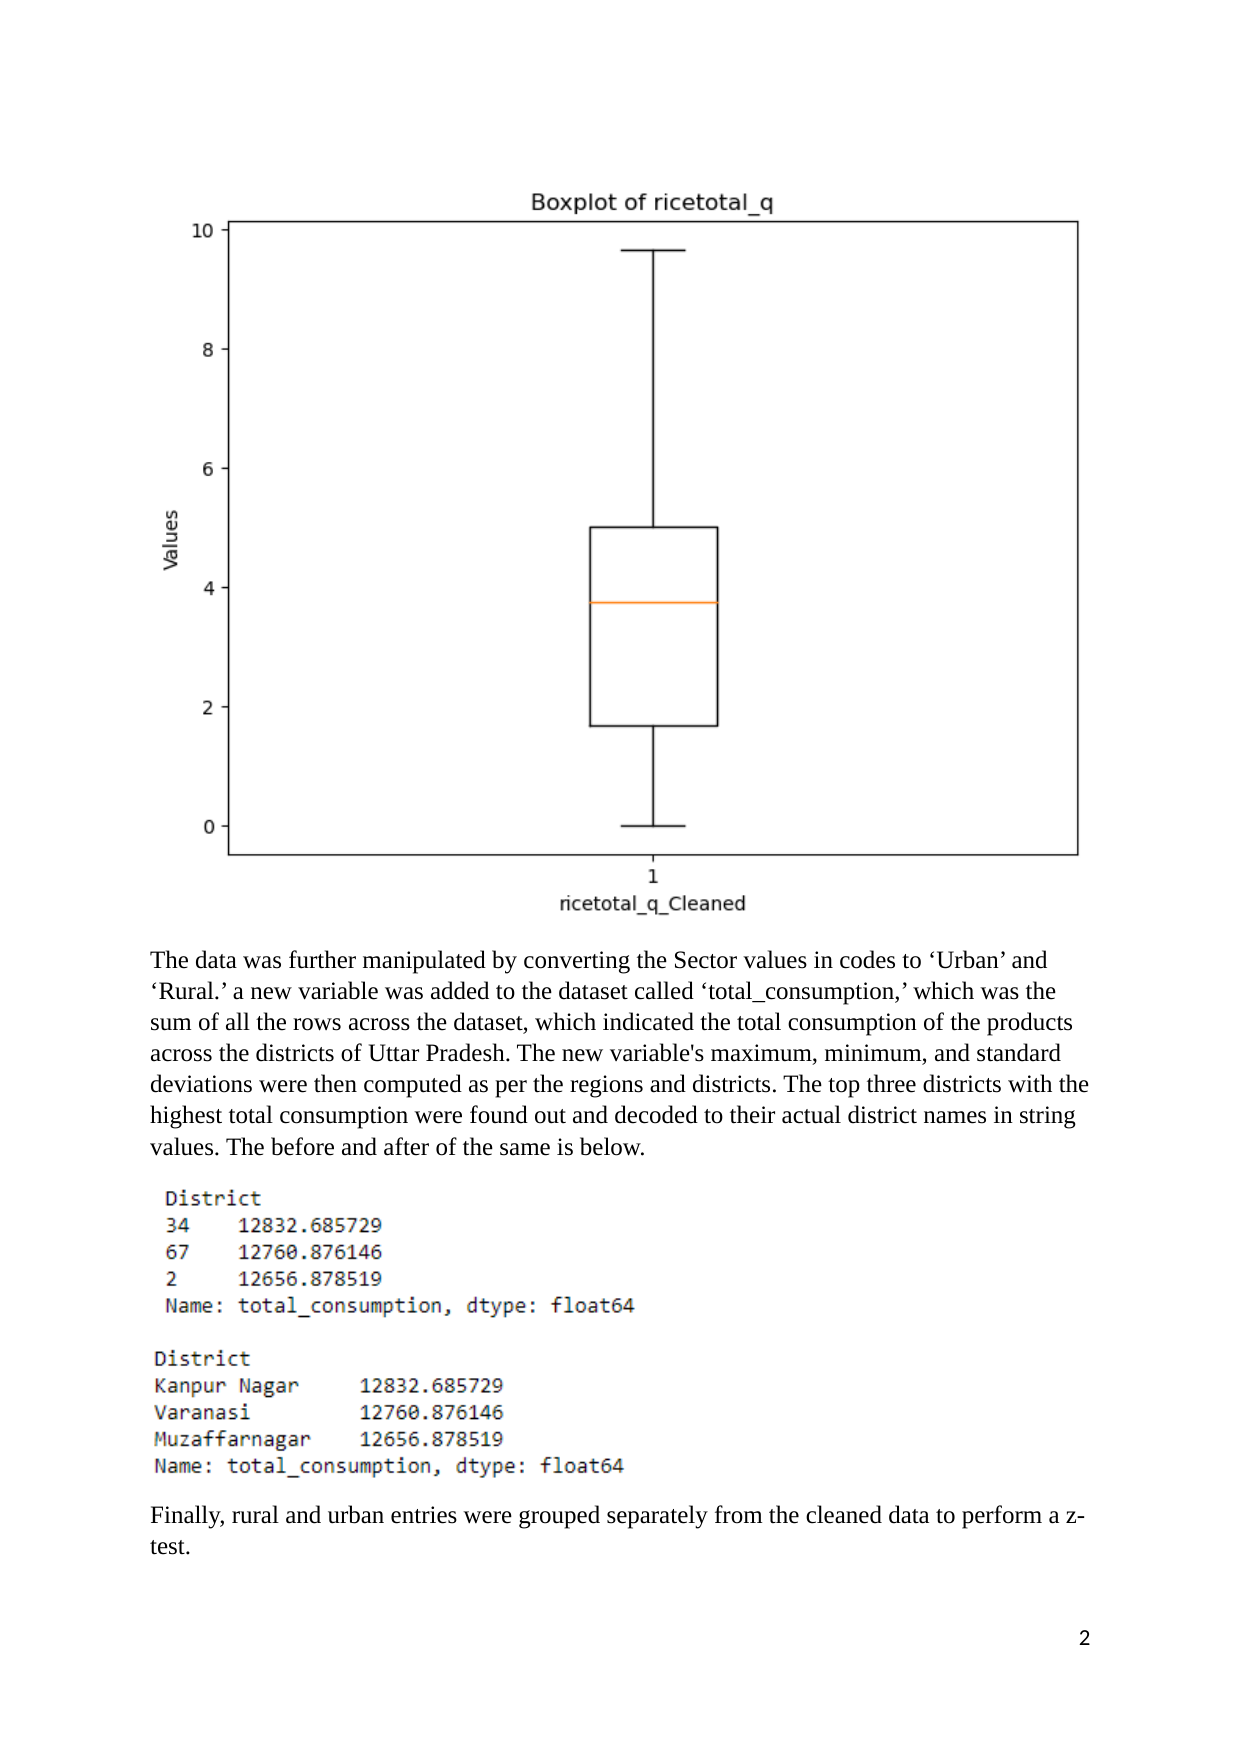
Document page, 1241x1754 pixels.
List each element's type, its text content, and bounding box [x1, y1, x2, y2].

picture [150, 180, 1091, 927]
picture [150, 1345, 657, 1481]
text The data was further manipulated by converting the Sector values in codes to ‘Urban’ and ‘Rural.’ a new variable was added to the dataset called ‘total_consumption,’ which was the sum of all the rows across the dataset, which indicated the total consumption of the products across the districts of Uttar Pradesh. The new variable's maximum, minimum, and standard deviations were then computed as per the regions and districts. The top three districts with the highest total consumption were found out and decoded to their actual district names in string values. The before and after of the same is below. [150, 945, 1090, 1160]
picture [150, 1179, 666, 1327]
text Finally, rural and urban entries were grouped separately from the cleaned data to perform a z-test. [150, 1500, 1090, 1559]
